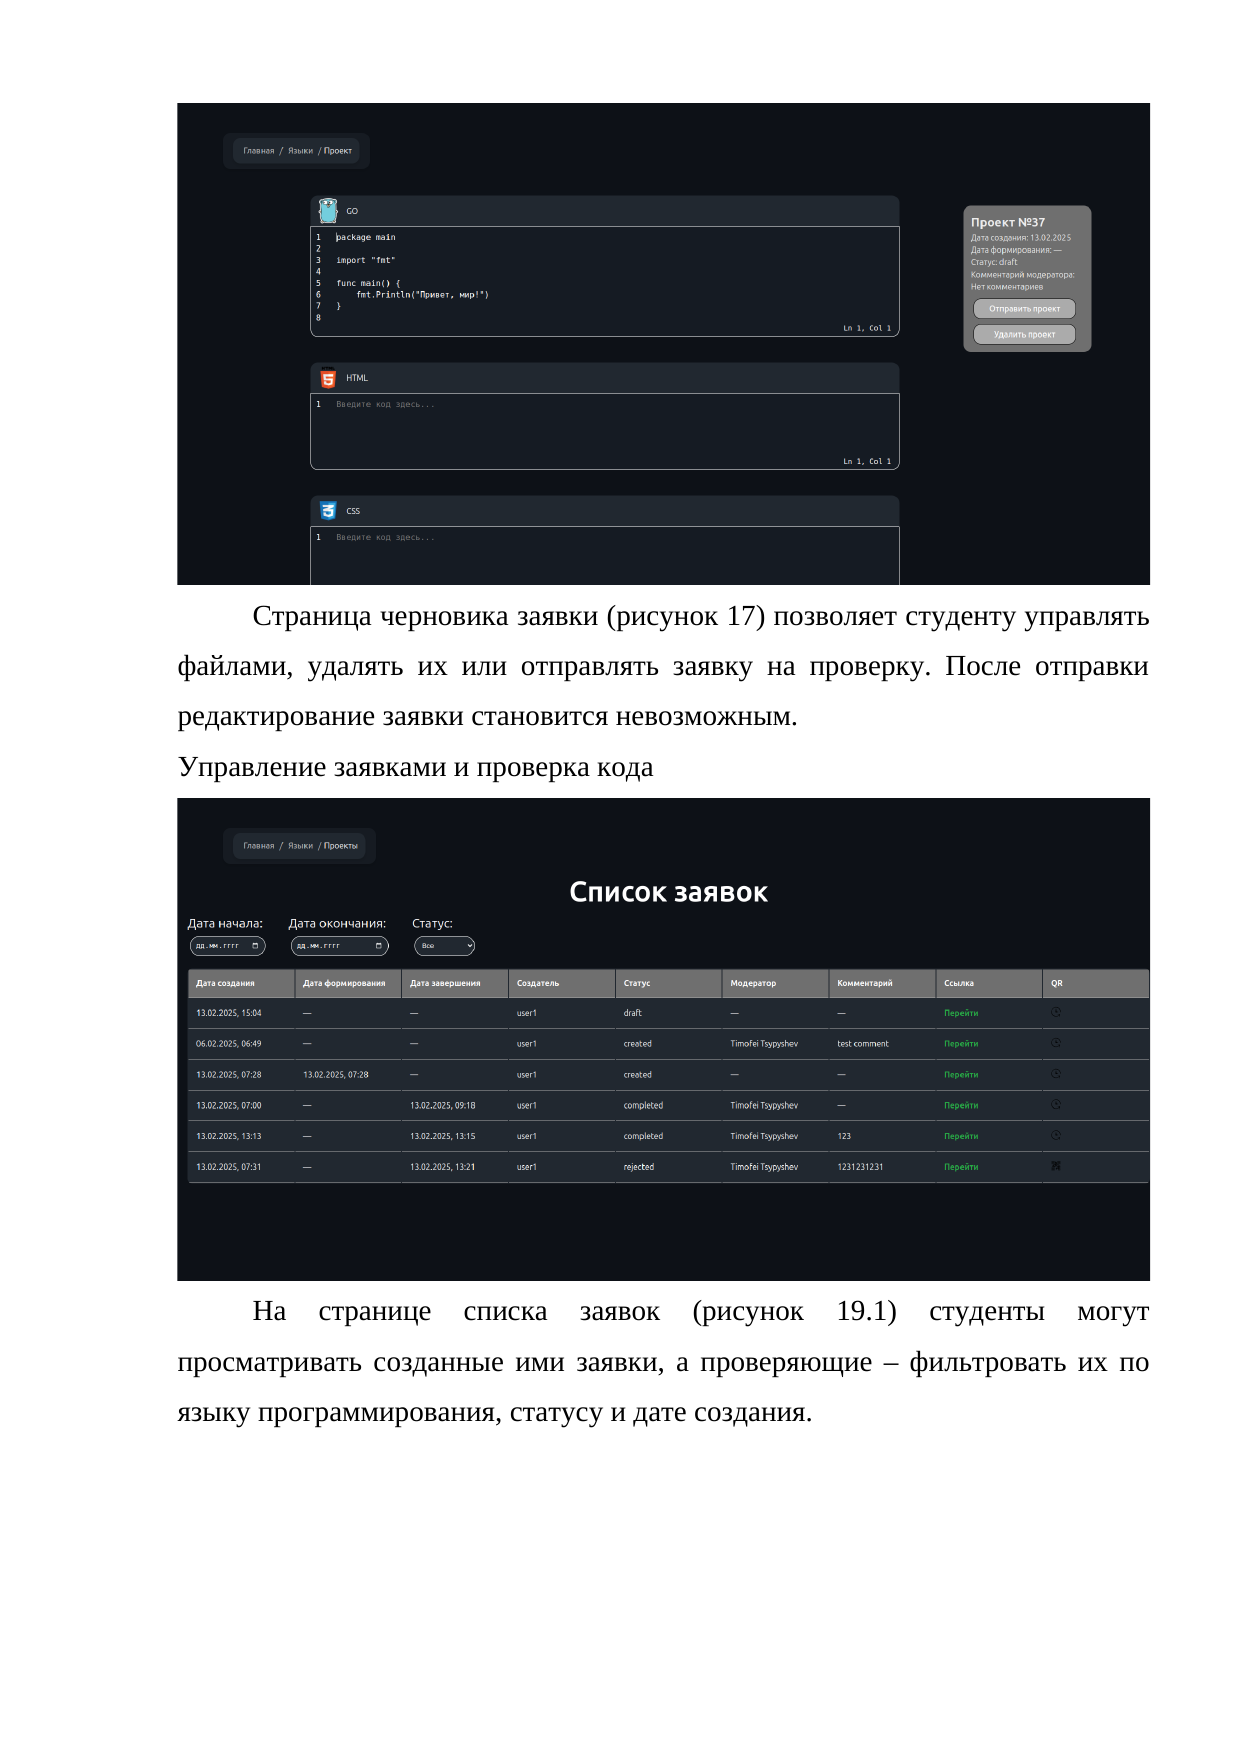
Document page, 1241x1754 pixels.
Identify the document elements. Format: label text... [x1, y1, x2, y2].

picture [177, 103, 1151, 585]
text Управление заявками и проверка кода [177, 749, 1150, 782]
text На странице списка заявок (рисунок 19.1) студенты могут просматривать созданные ими заявки, а проверяющие – фильтровать их по языку программирования, статусу и дате создания. [177, 1293, 1150, 1427]
picture [177, 798, 1151, 1281]
text Страница черновика заявки (рисунок 17) позволяет студенту управлять файлами, удалять их или отправлять заявку на проверку. После отправки редактирование заявки становится невозможным. [177, 598, 1150, 732]
